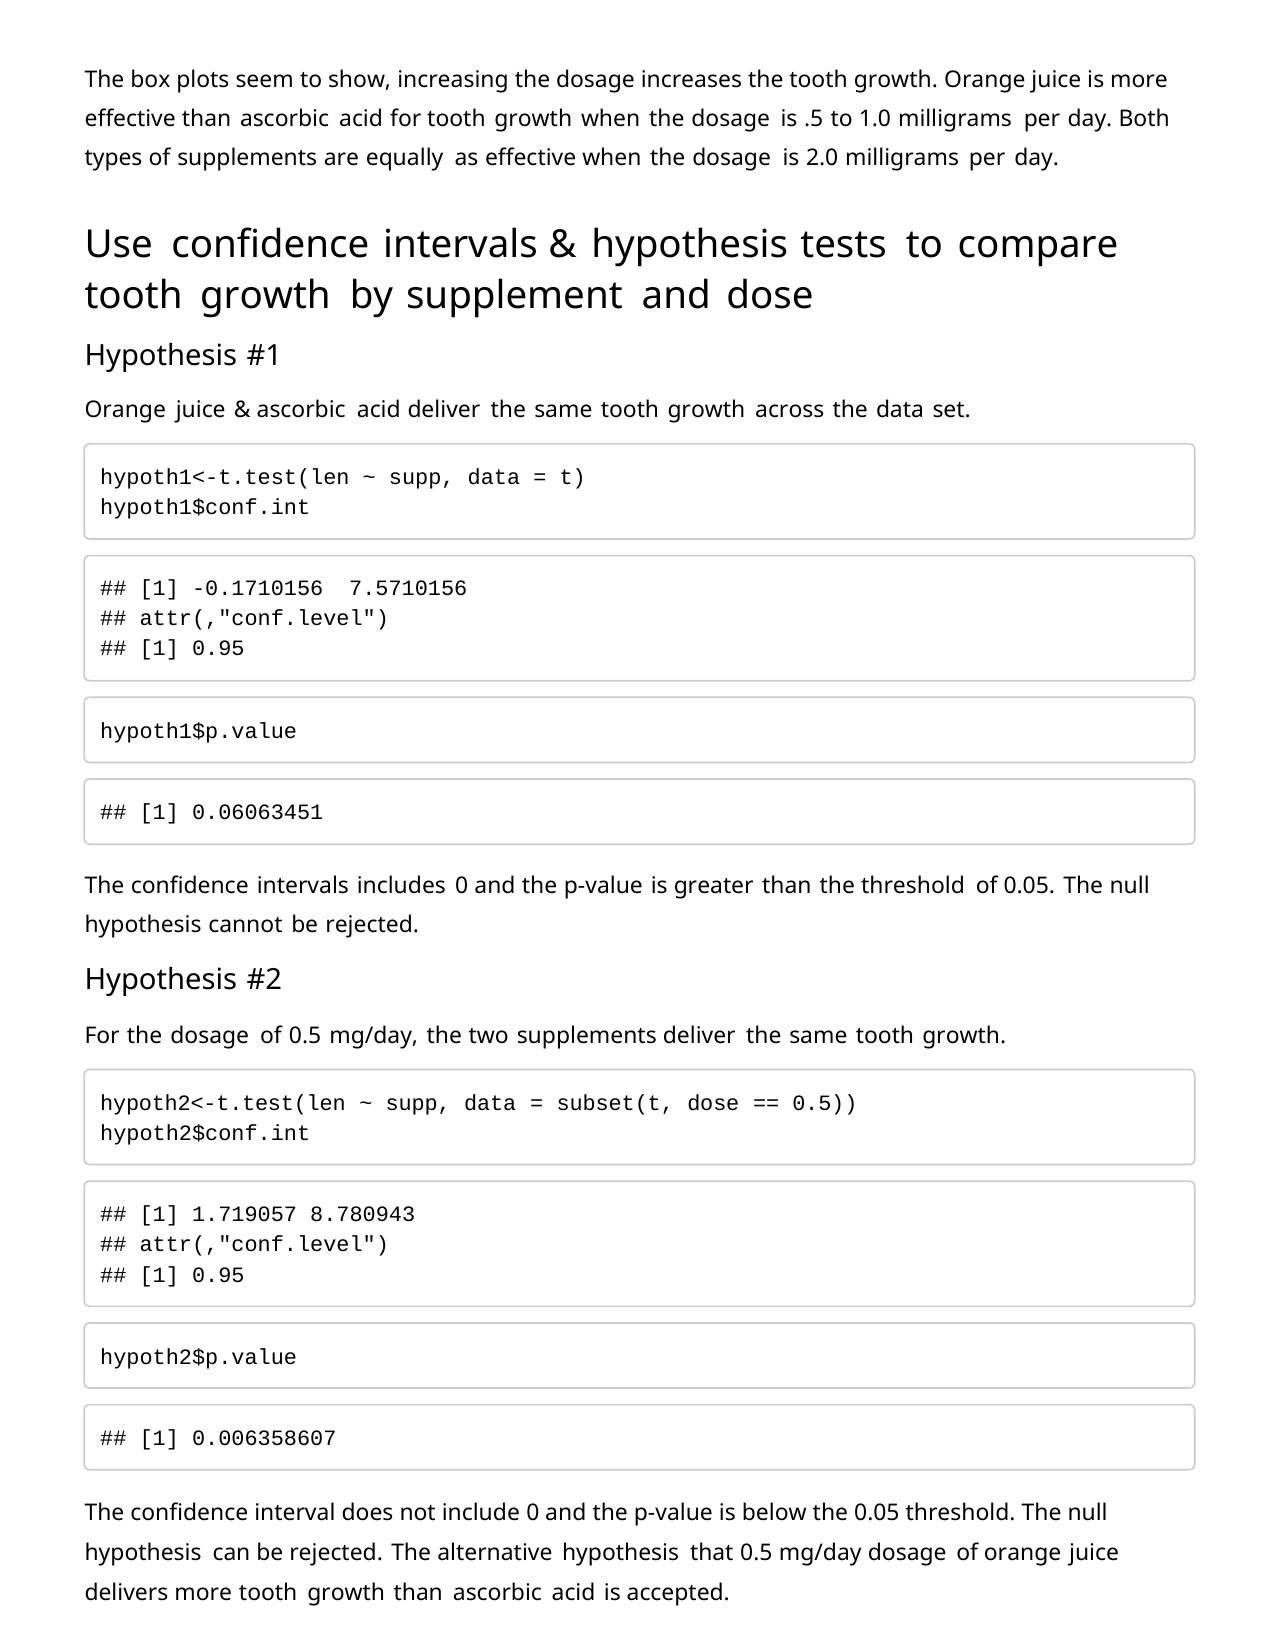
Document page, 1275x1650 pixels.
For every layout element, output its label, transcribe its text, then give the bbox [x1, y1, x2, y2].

text The confidence intervals includes 0 and the p-value is greater than the threshold of 0.05. The null hypothesis cannot be rejected. [84, 844, 1183, 939]
subtitle Hypothesis #2 [84, 958, 1206, 998]
subtitle Use confidence intervals & hypothesis tests to compare tooth growth by supplement and dose [84, 216, 1148, 319]
text The confidence interval does not include 0 and the p-value is below the 0.05 threshold. The null hypothesis can be rejected. The alternative hypothesis that 0.5 mg/day dosage of orange juice delivers more tooth growth than ascorbic acid is accepted. [86, 1417, 1160, 1468]
text For the dosage of 0.5 mg/day, the two supplements deliver the same tooth growth. [84, 1019, 1206, 1050]
subtitle Hypothesis #1 [84, 334, 1206, 373]
text The confidence intervals includes 0 and the p-value is greater than the threshold of 0.05. The null hypothesis cannot be rejected. [86, 790, 1183, 843]
text Orange juice & ascorbic acid deliver the same tooth growth across the data set. [84, 393, 1206, 424]
text The confidence interval does not include 0 and the p-value is below the 0.05 threshold. The null hypothesis can be rejected. The alternative hypothesis that 0.5 mg/day dosage of orange juice delivers more tooth growth than ascorbic acid is accepted. [84, 1469, 1160, 1607]
text The box plots seem to show, increasing the dosage increases the tooth growth. Orange juice is more effective than ascorbic acid for tooth growth when the dosage is .5 to 1.0 milligrams per day. Both types of supplements are equally as effective when the dosage is 2.0 milligrams per day. [84, 63, 1183, 172]
